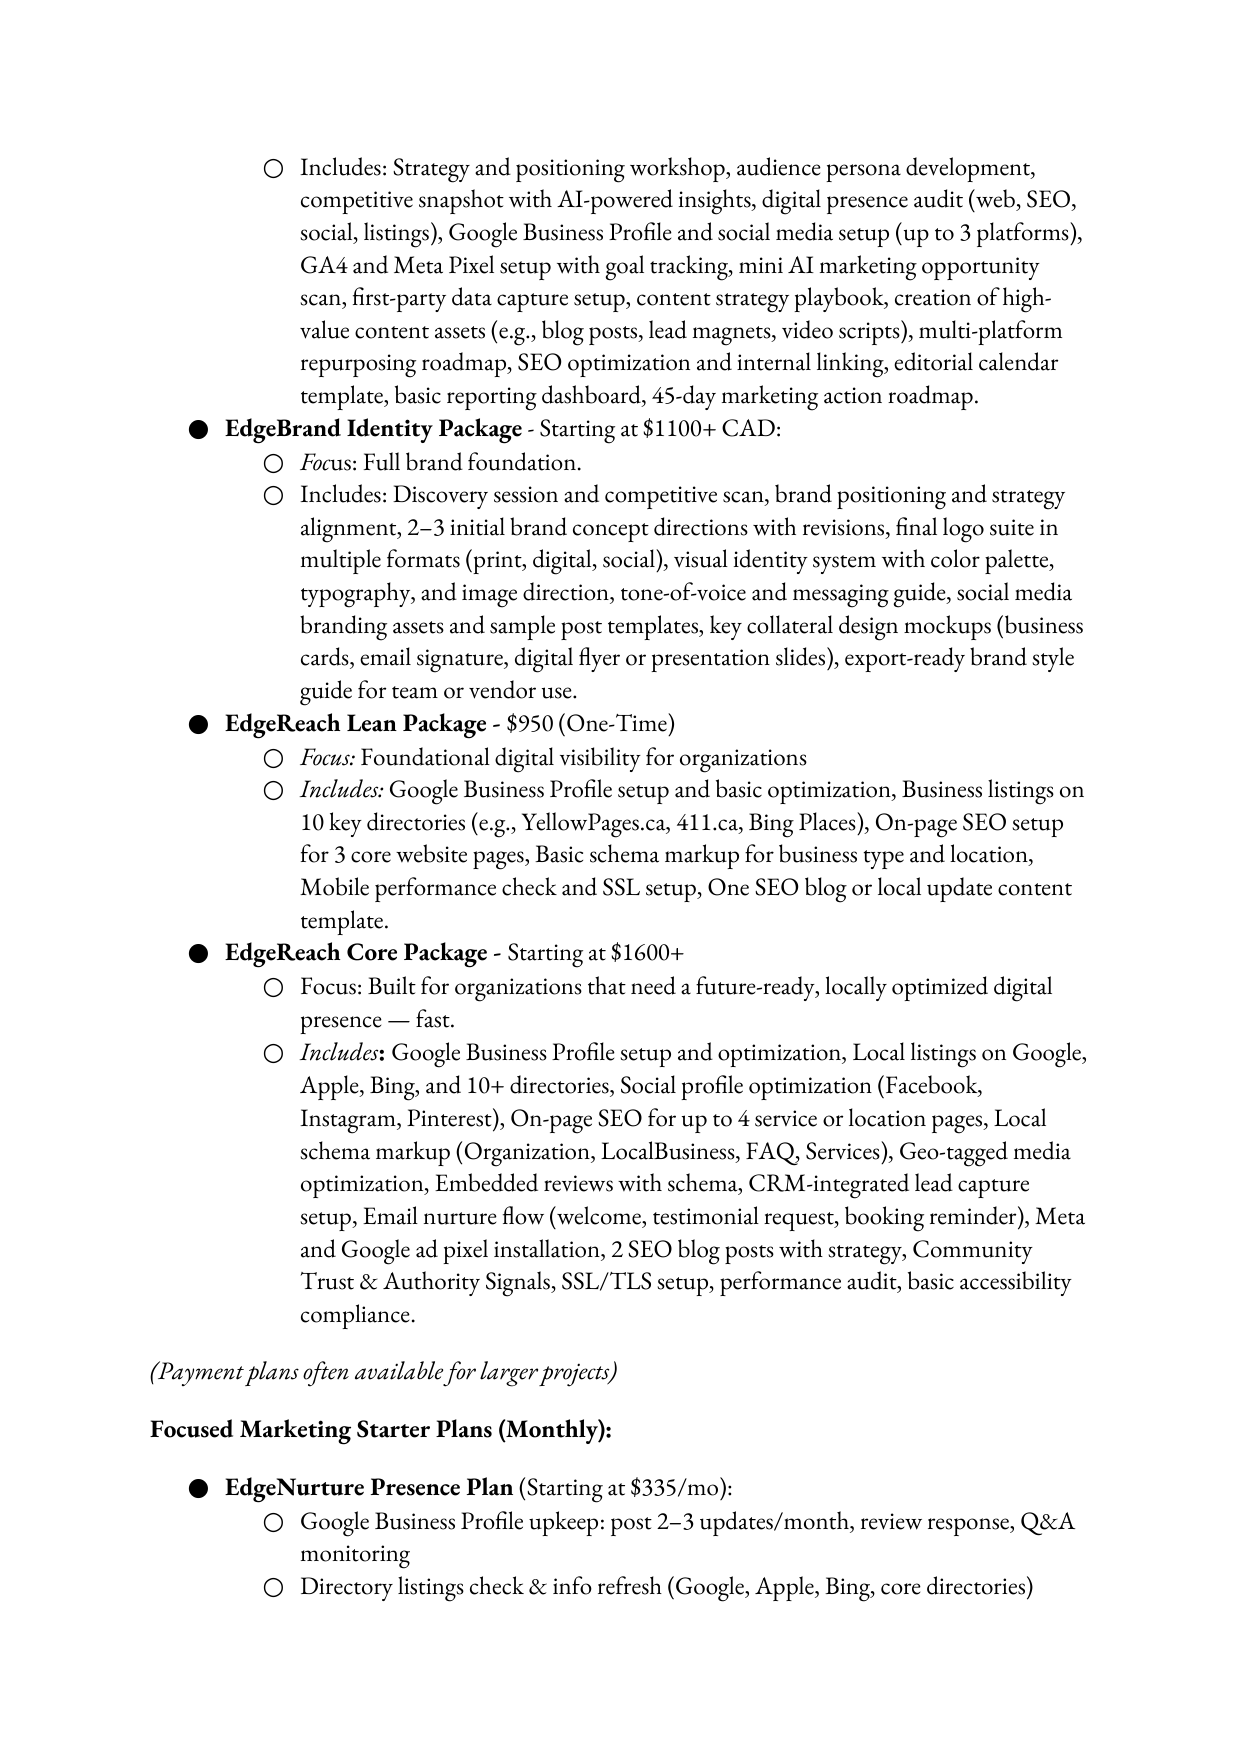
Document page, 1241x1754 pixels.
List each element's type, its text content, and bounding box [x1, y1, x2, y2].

list Includes: Google Business Profile setup and optimization, Local listings on Google, Apple, Bing, and 10+ directories, Social profile optimization (Facebook, Instagram, Pinterest), On-page SEO for up to 4 service or location pages, Local schema markup (Organization, LocalBusiness, FAQ, Services), Geo-tagged media optimization, Embedded reviews with schema, CRM-integrated lead capture setup, Email nurture flow (welcome, testimonial request, booking reminder), Meta and Google ad pixel installation, 2 SEO blog posts with strategy, Community Trust & Authority Signals, SSL/TLS setup, performance audit, basic accessibility compliance. [262, 1035, 1090, 1329]
list Focus: Built for organizations that need a future-ready, locally optimized digital presence — fast. [262, 969, 1090, 1035]
text (Payment plans often available for larger projects) [150, 1354, 1090, 1387]
list EdgeReach Lean Package - $950 (One-Time) [187, 706, 1090, 740]
list Directory listings check & info refresh (Google, Apple, Bing, core directories) [262, 1569, 1090, 1602]
list EdgeBrand Identity Package - Starting at $1100+ CAD: [187, 411, 1090, 445]
list Focus: Foundational digital visibility for organizations [262, 740, 1090, 772]
list EdgeNurture Presence Plan (Starting at $335/mo): [187, 1470, 1090, 1504]
list EdgeReach Core Package - Starting at $1600+ [187, 935, 1090, 969]
list Focus: Full brand foundation. [262, 445, 1090, 477]
list Google Business Profile upkeep: post 2–3 updates/month, review response, Q&A monitoring [262, 1504, 1090, 1569]
list Includes: Google Business Profile setup and basic optimization, Business listings on 10 key directories (e.g., YellowPages.ca, 411.ca, Bing Places), On-page SEO setup for 3 core website pages, Basic schema markup for business type and location, Mobile performance check and SSL setup, One SEO blog or local update content template. [262, 772, 1090, 935]
list Includes: Discovery session and competitive scan, brand positioning and strategy alignment, 2–3 initial brand concept directions with revisions, final logo suite in multiple formats (print, digital, social), visual identity system with color palette, typography, and image direction, tone-of-voice and messaging guide, social media branding assets and sample post templates, key collateral design mockups (business cards, email signature, digital flyer or presentation slides), export-ready brand style guide for team or vendor use. [262, 477, 1090, 706]
list Includes: Strategy and positioning workshop, audience persona development, competitive snapshot with AI-powered insights, digital presence audit (web, SEO, social, listings), Google Business Profile and social media setup (up to 3 platforms), GA4 and Meta Pixel setup with goal tracking, mini AI marketing opportunity scan, first-party data capture setup, content strategy playbook, creation of high-value content assets (e.g., blog posts, lead magnets, video scripts), multi-platform repurposing roadmap, SEO optimization and internal linking, editorial calendar template, basic reporting dashboard, 45-day marketing action roadmap. [262, 150, 1090, 411]
text Focused Marketing Starter Plans (Monthly): [150, 1412, 1090, 1445]
